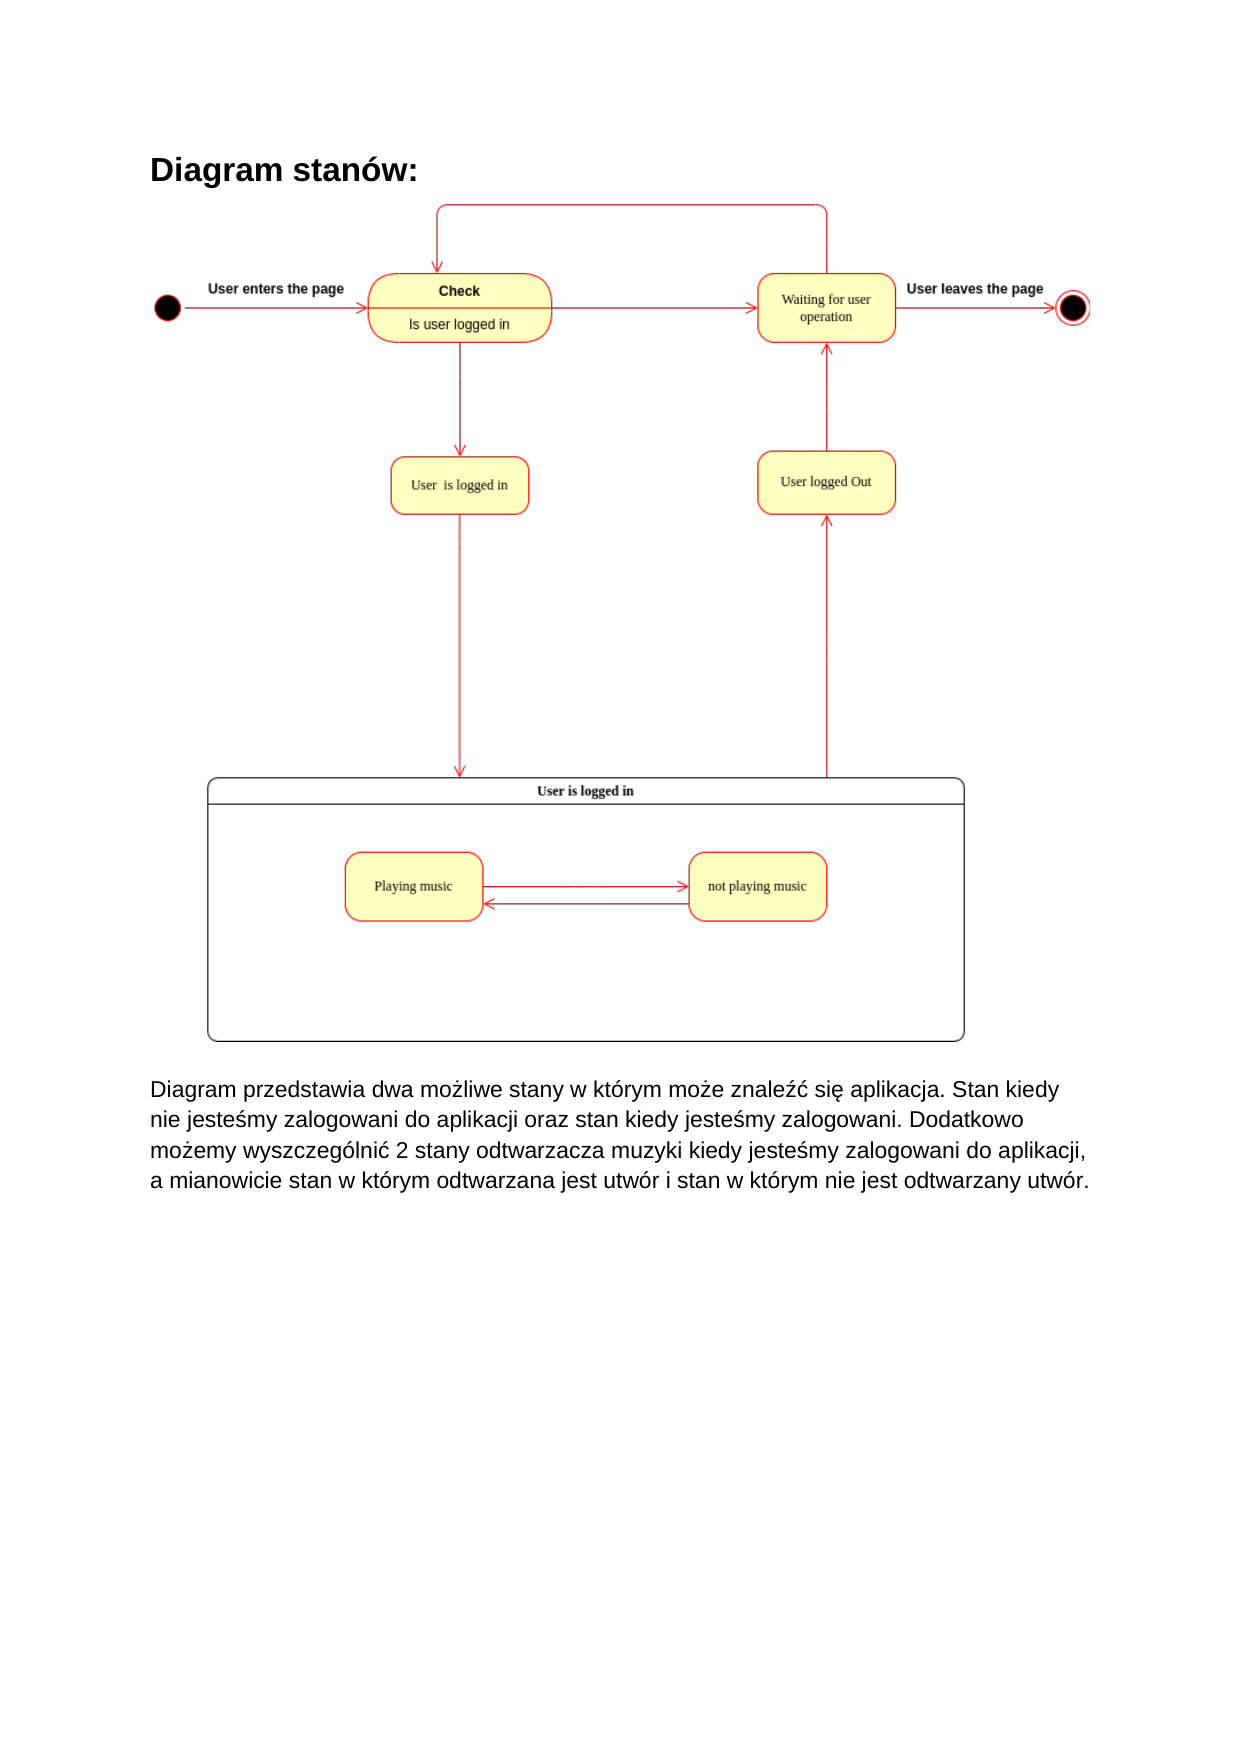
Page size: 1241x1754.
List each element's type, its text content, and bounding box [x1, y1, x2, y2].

text Diagram stanów: [150, 150, 1090, 188]
text Diagram przedstawia dwa możliwe stany w którym może znaleźć się aplikacja. Stan kiedy nie jesteśmy zalogowani do aplikacji oraz stan kiedy jesteśmy zalogowani. Dodatkowo możemy wyszczególnić 2 stany odtwarzacza muzyki kiedy jesteśmy zalogowani do aplikacji, a mianowicie stan w którym odtwarzana jest utwór i stan w którym nie jest odtwarzany utwór. [150, 1076, 1090, 1193]
picture [150, 194, 1091, 1042]
